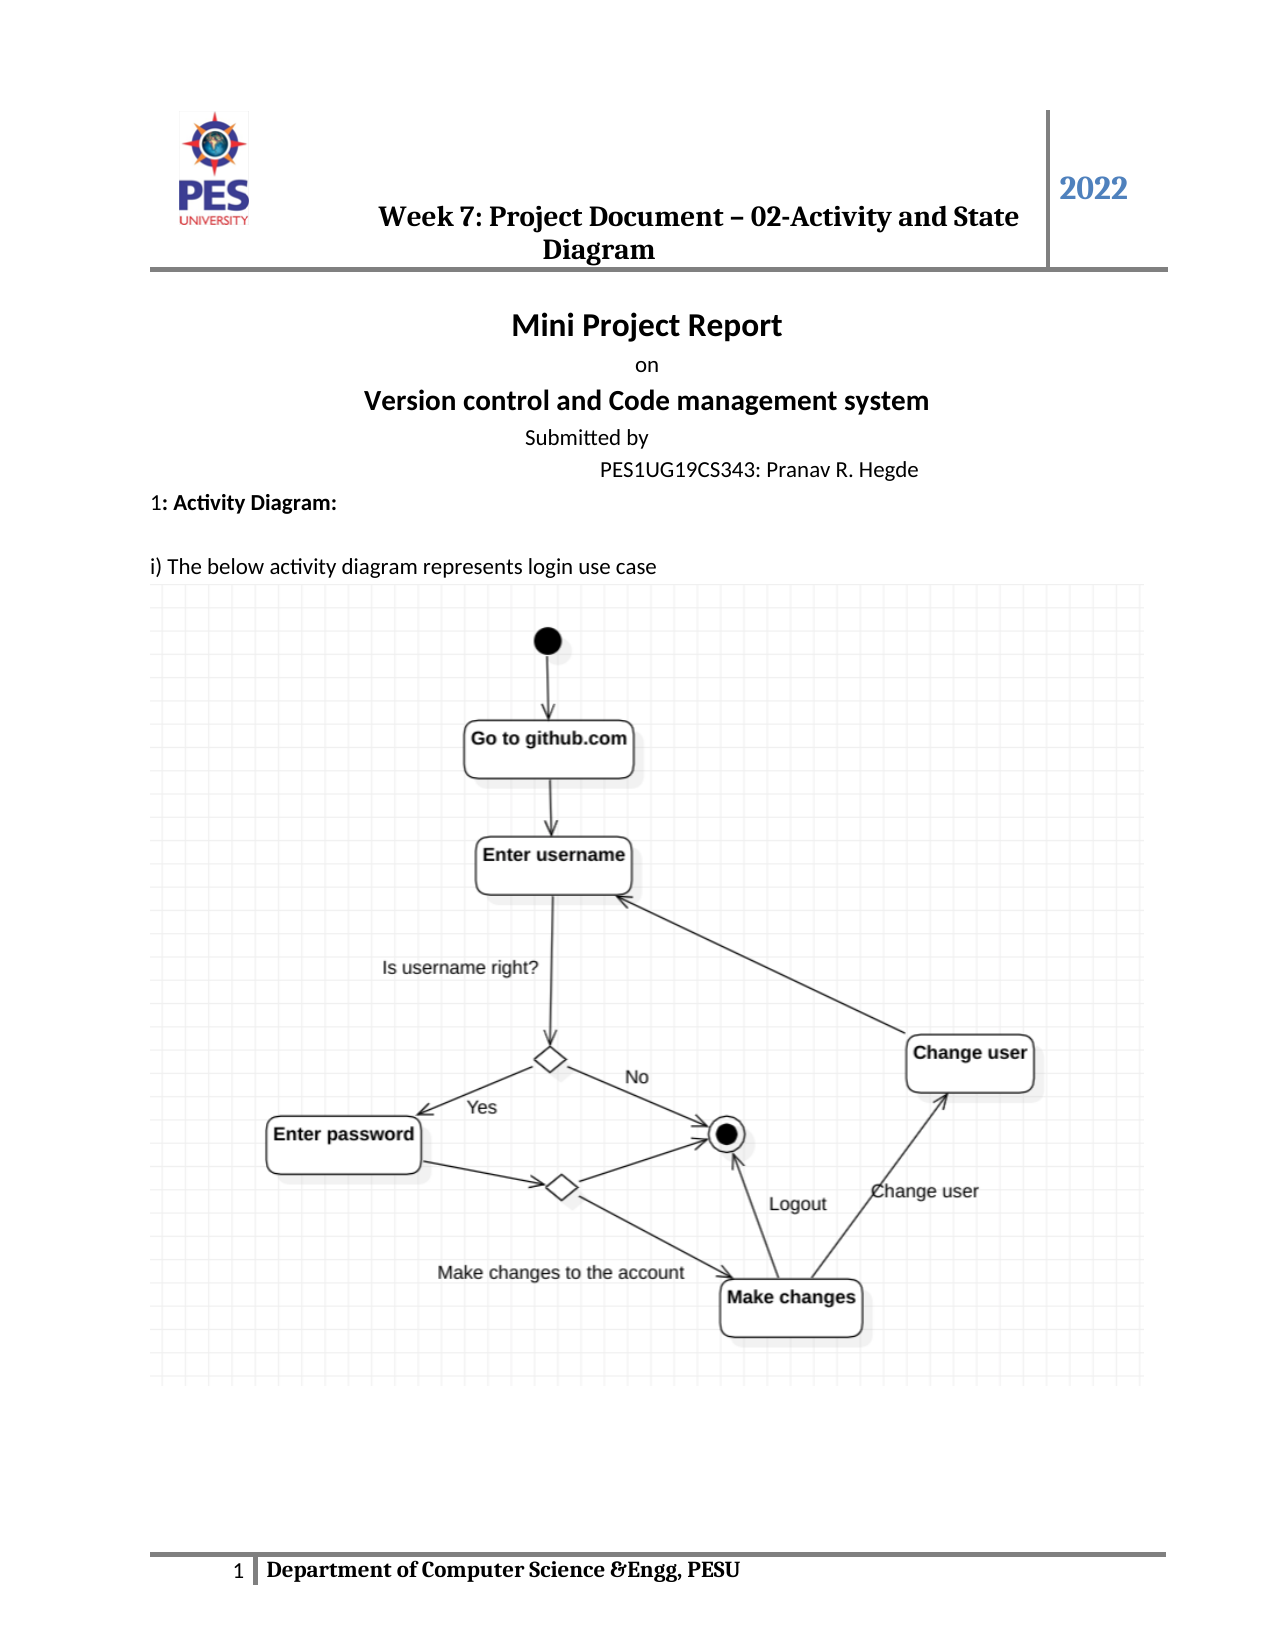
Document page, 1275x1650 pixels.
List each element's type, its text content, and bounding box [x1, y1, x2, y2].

text Submitted by [450, 423, 1144, 451]
text i) The below activity diagram represents login use case [150, 552, 1144, 580]
text PES1UG19CS343: Pranav R. Hegde [525, 456, 1144, 484]
text on [150, 350, 1144, 378]
picture [177, 110, 251, 227]
text Mini Project Report [150, 303, 1144, 344]
picture [150, 584, 1144, 1386]
text 1: Activity Diagram: [150, 488, 1144, 516]
text Version control and Code management system [150, 382, 1144, 418]
